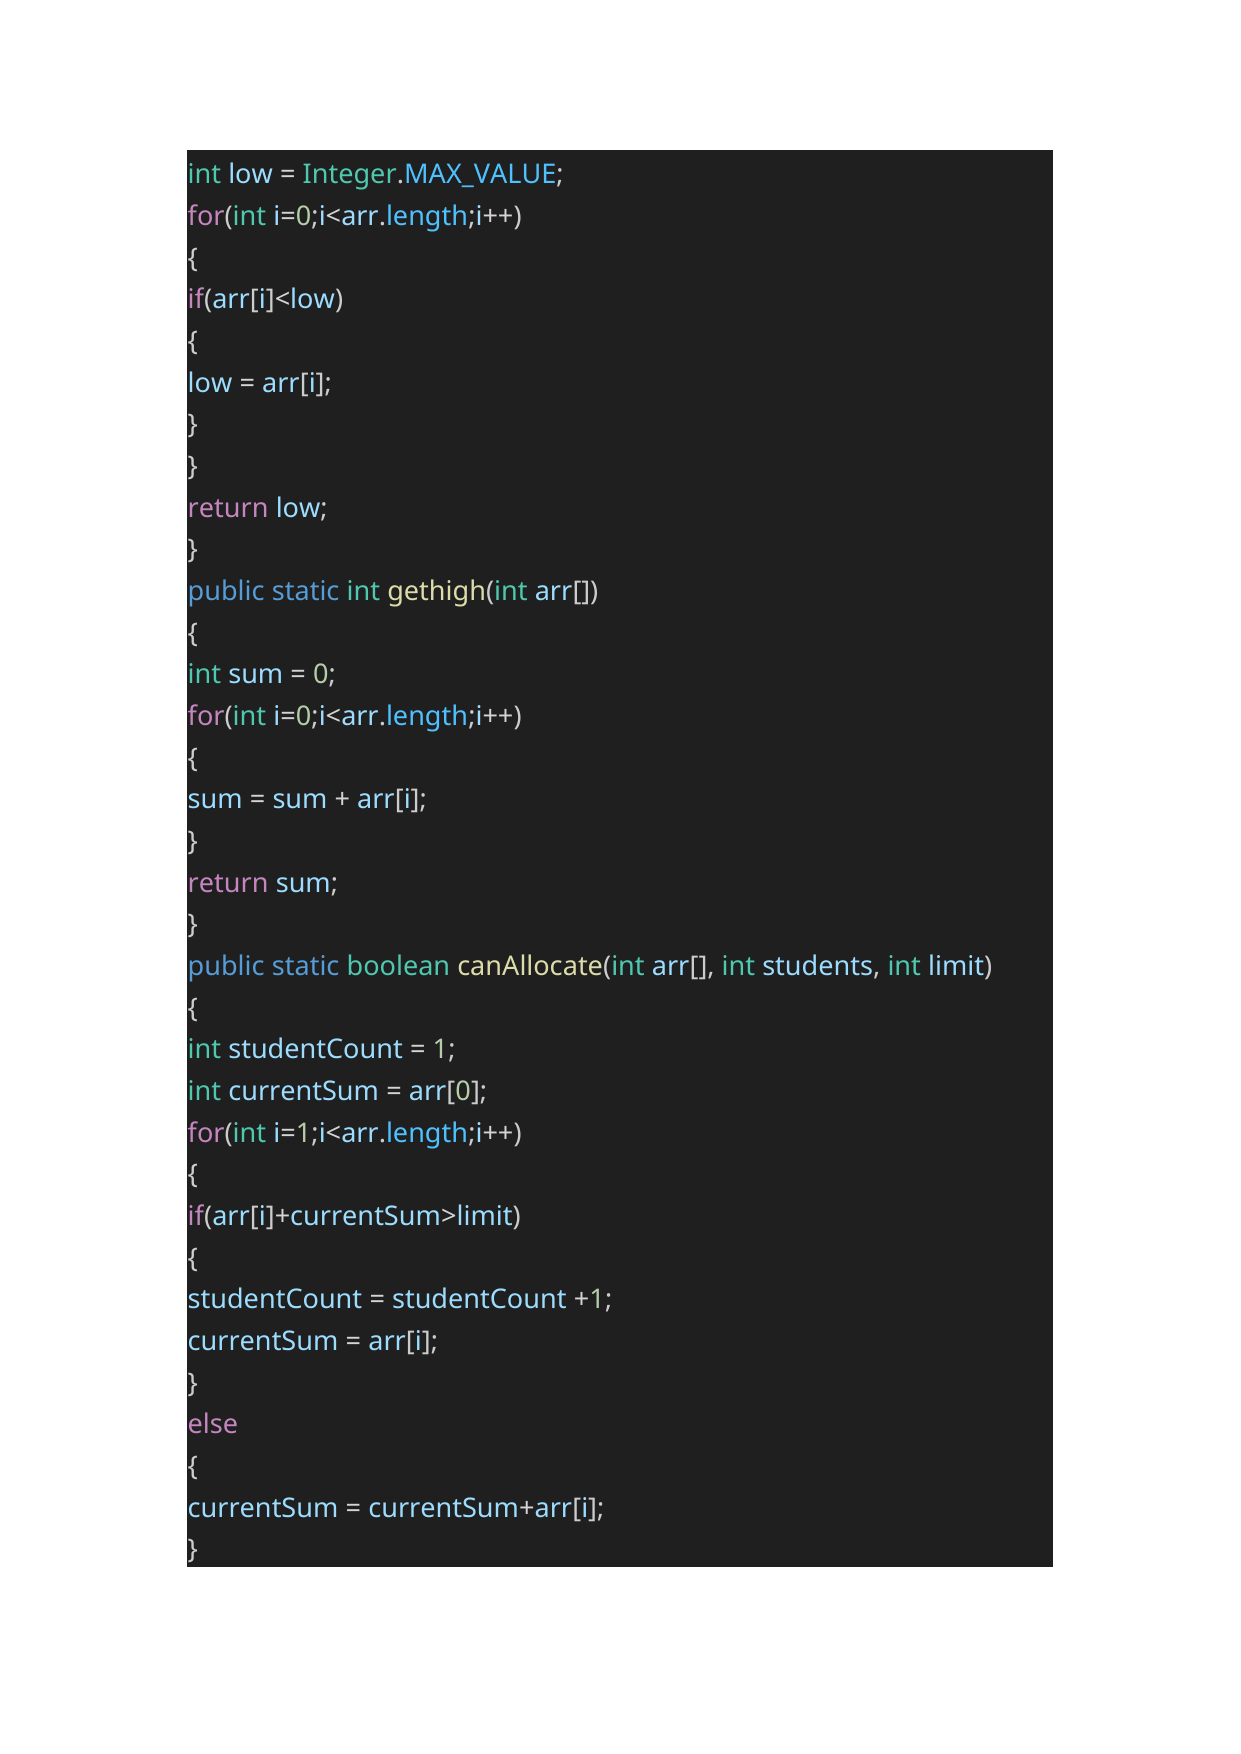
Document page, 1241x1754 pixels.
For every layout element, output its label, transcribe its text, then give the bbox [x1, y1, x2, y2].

text } [187, 400, 1053, 442]
text return sum; [187, 858, 1053, 900]
text { [187, 983, 1053, 1025]
text { [187, 1150, 1053, 1192]
text { [187, 733, 1053, 775]
text int low = Integer.MAX_VALUE; [187, 150, 1053, 192]
text currentSum = arr[i]; [187, 1317, 1053, 1358]
text { [187, 317, 1053, 358]
text if(arr[i]+currentSum>limit) [187, 1192, 1053, 1233]
text else [187, 1400, 1053, 1442]
text } [187, 817, 1053, 858]
text int currentSum = arr[0]; [187, 1067, 1053, 1108]
text if(arr[i]<low) [187, 275, 1053, 317]
text low = arr[i]; [187, 358, 1053, 400]
text { [187, 233, 1053, 275]
text for(int i=0;i<arr.length;i++) [187, 192, 1053, 233]
text return low; [187, 483, 1053, 525]
text for(int i=0;i<arr.length;i++) [187, 692, 1053, 733]
text { [187, 608, 1053, 650]
text public static boolean canAllocate(int arr[], int students, int limit) [187, 942, 1053, 983]
text for(int i=1;i<arr.length;i++) [187, 1108, 1053, 1150]
text int studentCount = 1; [187, 1025, 1053, 1067]
text sum = sum + arr[i]; [187, 775, 1053, 817]
text } [187, 525, 1053, 567]
text { [187, 1233, 1053, 1275]
text } [187, 1358, 1053, 1400]
text studentCount = studentCount +1; [187, 1275, 1053, 1317]
text currentSum = currentSum+arr[i]; [187, 1483, 1053, 1525]
text } [187, 442, 1053, 483]
text { [187, 1442, 1053, 1483]
text public static int gethigh(int arr[]) [187, 567, 1053, 608]
text } [187, 1525, 1053, 1567]
text int sum = 0; [187, 650, 1053, 692]
text } [187, 900, 1053, 942]
